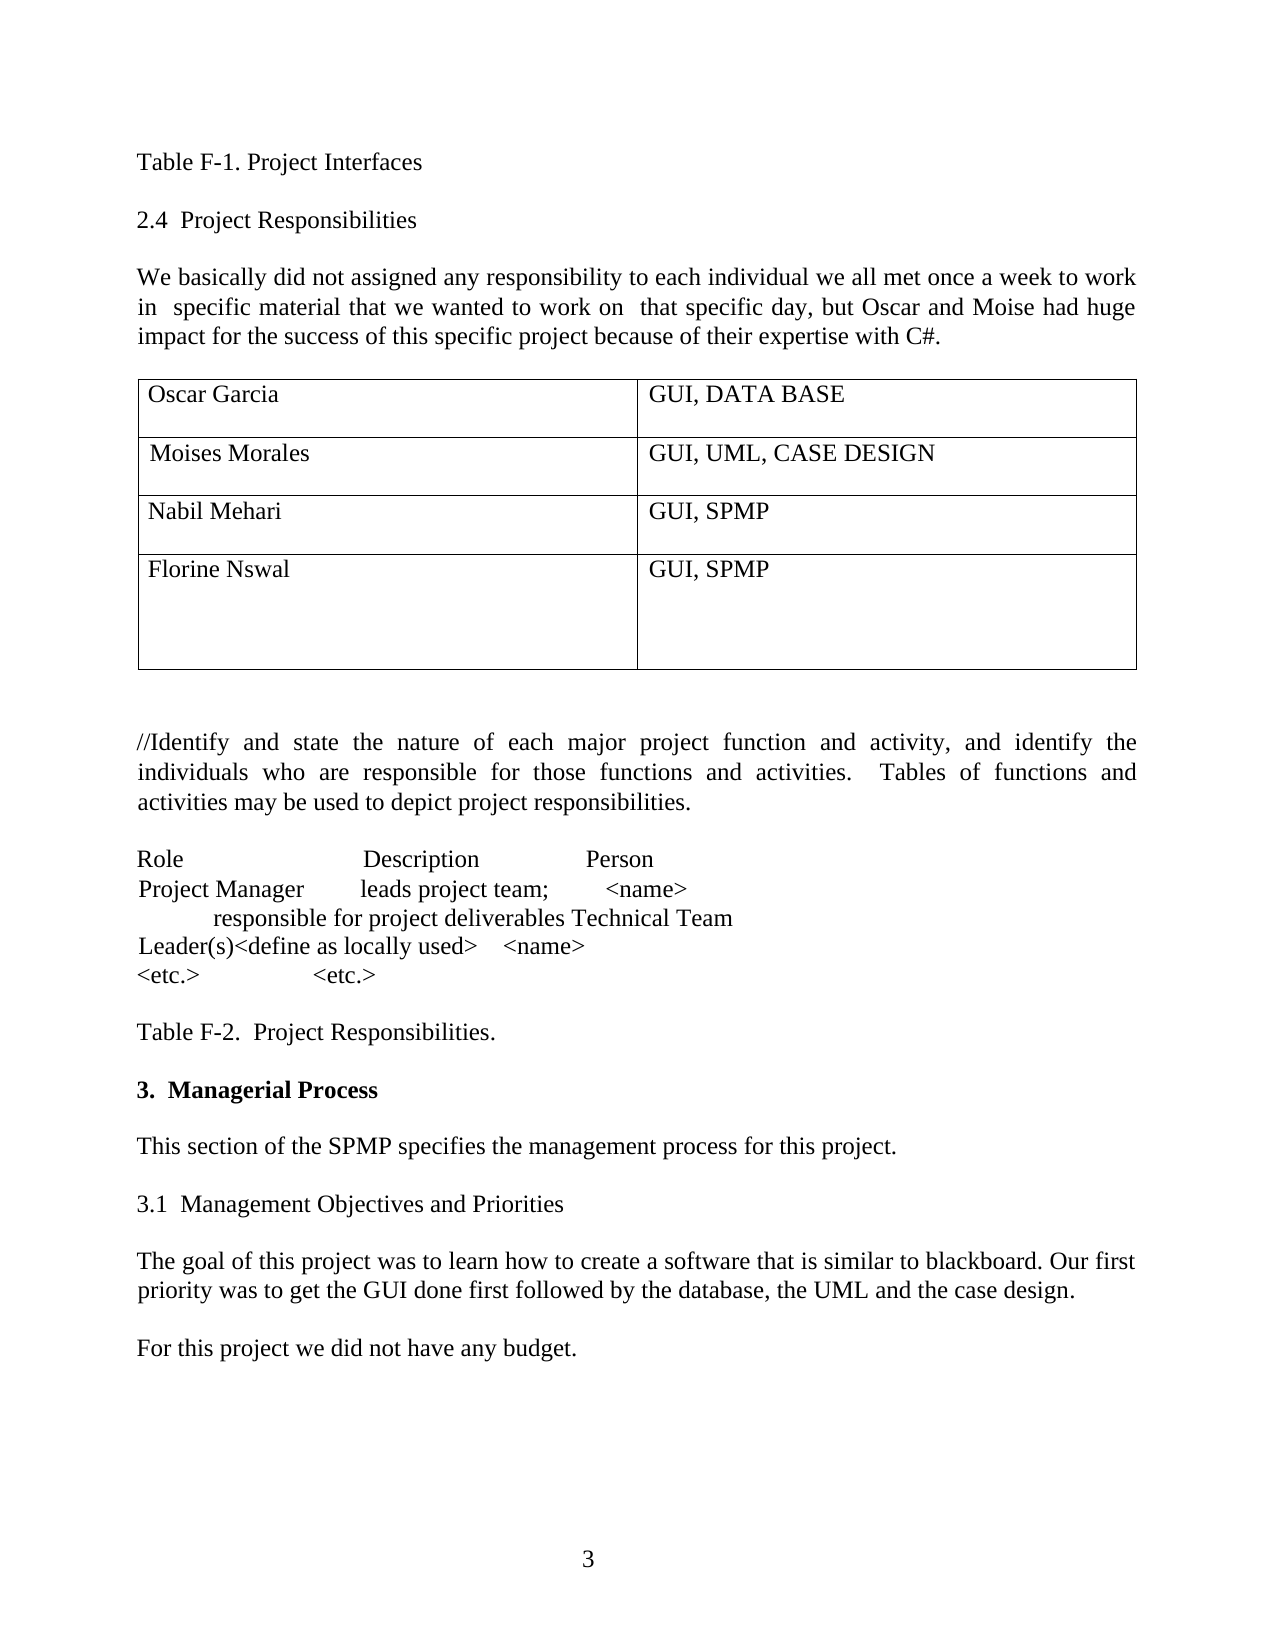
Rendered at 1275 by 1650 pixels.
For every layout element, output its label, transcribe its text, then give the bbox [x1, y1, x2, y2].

text For this project we did not have any budget. [136, 1333, 1138, 1362]
table_header GUI, DATA BASE [638, 380, 1136, 437]
text This section of the SPMP specifies the management process for this project. [136, 1131, 1138, 1160]
table_cell Florine Nswal [139, 555, 637, 669]
table_cell GUI, SPMP [638, 555, 1136, 669]
text Role Description Person [136, 844, 1138, 873]
table_header Oscar Garcia [139, 380, 637, 437]
table_cell Nabil Mehari [139, 496, 637, 553]
table_cell GUI, SPMP [638, 496, 1136, 553]
table_cell Moises Morales [139, 438, 637, 495]
text 3.1 Management Objectives and Priorities [136, 1189, 1138, 1217]
text <etc.> <etc.> [136, 960, 1138, 989]
text Project Manager leads project team; <name> responsible for project deliverables Technical Team Leader(s)<define as locally used> <name> [138, 874, 801, 960]
text Table F-1. Project Interfaces [136, 147, 1138, 176]
subtitle Managerial Process [136, 1075, 1137, 1103]
text Table F-2. Project Responsibilities. [136, 1017, 1138, 1046]
table_cell GUI, UML, CASE DESIGN [638, 438, 1136, 495]
text //Identify and state the nature of each major project function and activity, and identify the individuals who are responsible for those functions and activities. Tables of functions and activities may be used to depict project responsibilities. [136, 727, 1138, 815]
text We basically did not assigned any responsibility to each individual we all met once a week to work in specific material that we wanted to work on that specific day, but Oscar and Moise had huge impact for the success of this specific project because of their expertise with C#. [136, 262, 1138, 350]
text The goal of this project was to learn how to create a software that is similar to blackboard. Our first priority was to get the GUI done first followed by the database, the UML and the case design. [136, 1246, 1138, 1304]
text 2.4 Project Responsibilities [136, 205, 1138, 233]
